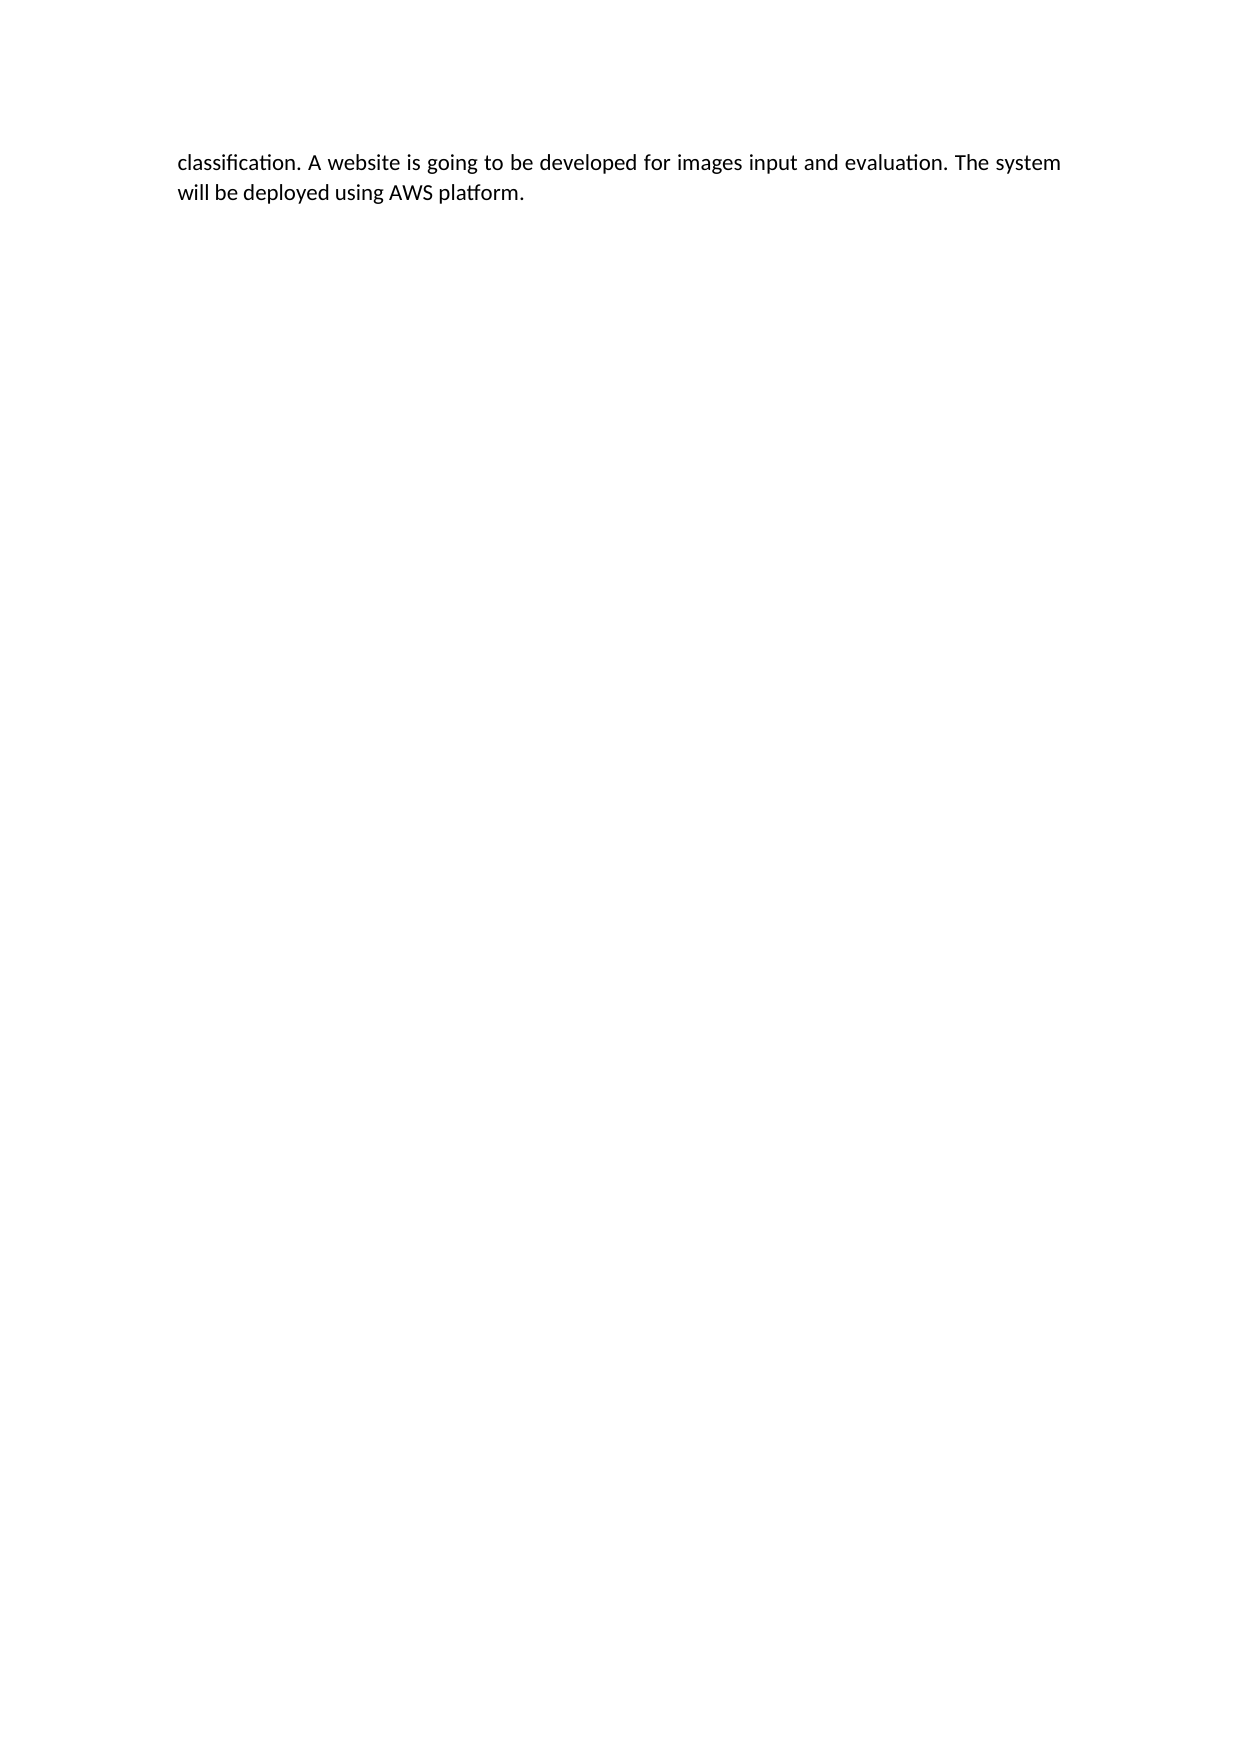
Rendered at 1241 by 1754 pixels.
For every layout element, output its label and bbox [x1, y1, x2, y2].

text [177, 148, 1063, 206]
